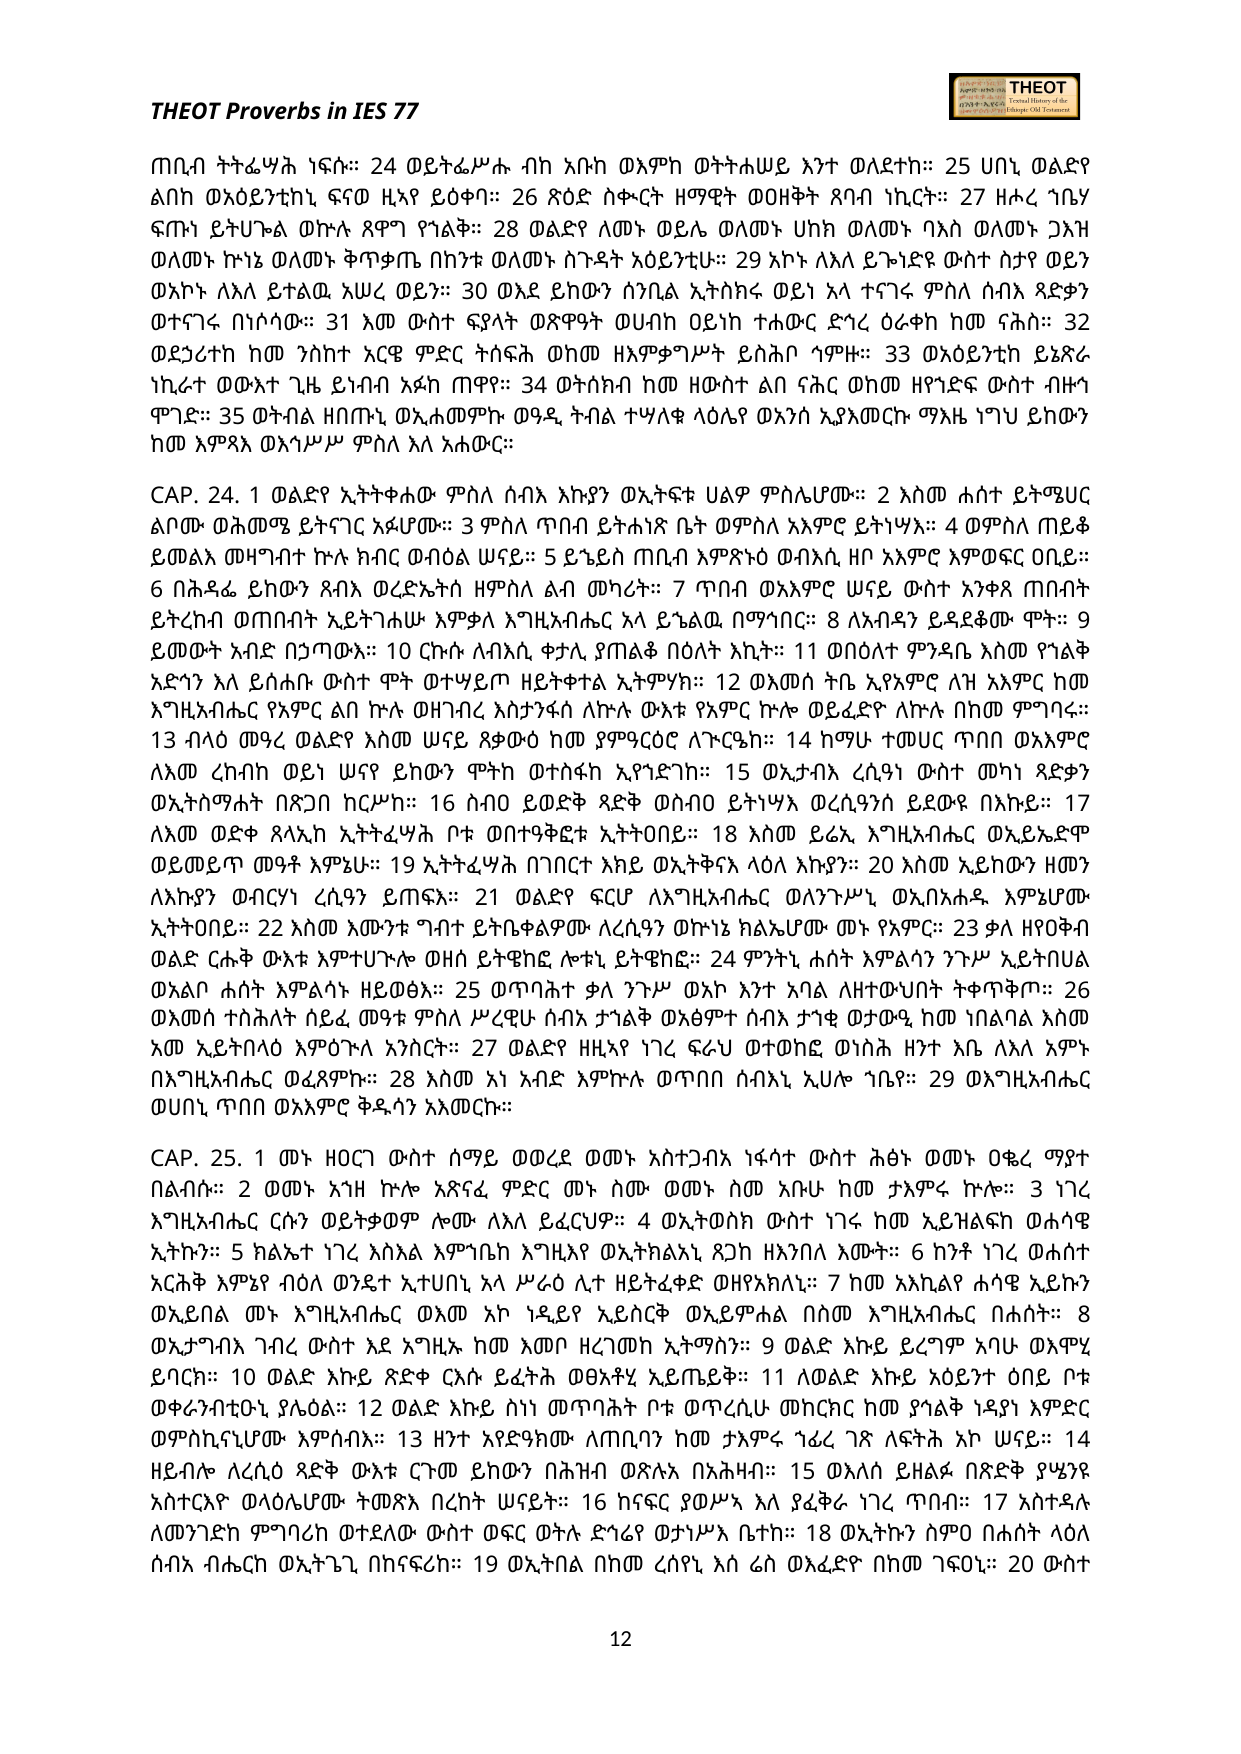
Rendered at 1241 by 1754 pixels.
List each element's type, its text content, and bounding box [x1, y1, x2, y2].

picture [949, 73, 1081, 120]
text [150, 150, 1090, 458]
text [150, 1142, 1090, 1579]
text CAP. 24. 1 ወልድየ ኢትትቀሐው ምስለ ሰብእ እኩያን ወኢትፍቱ ሀልዎ ምስሌሆሙ። 2 እስመ ሐሰተ ይትሜሀር ልቦሙ ወሕመሜ ይትናገር አፉሆሙ። 3 ምስለ ጥበብ ይትሐነጽ ቤት ወምስለ አእምሮ ይትነሣእ። 4 ወምስለ ጠይቆ ይመልእ መዛግብተ ኵሉ ክብር ወብዕል ሠናይ። 5 ይኄይስ ጠቢብ እምጽኑዕ ወብእሲ ዘቦ አእምሮ እምወፍር ዐቢይ። 6 በሕዳፌ ይከውን ጸብእ ወረድኤትሰ ዘምስለ ልብ መካሪት። 7 ጥበብ ወአእምሮ ሠናይ ውስተ አንቀጸ ጠበብት ይትረከብ ወጠበብት ኢይትገሐሡ እምቃለ እግዚአብሔር አላ ይኄልዉ በማኅበር። 8 ለአብዳን ይዳደቆሙ ሞት። 9 ይመውት አብድ በኃጣውእ። 10 ርኩሱ ለብእሲ ቀታሊ ያጠልቆ በዕለት እኪት። 11 ወበዕለተ ምንዳቤ እስመ የኀልቅ አድኅን እለ ይሰሐቡ ውስተ ሞት ወተሣይጦ ዘይትቀተል ኢትምሃክ። 12 ወእመሰ ትቤ ኢየአምሮ ለዝ አእምር ከመ እግዚአብሔር የአምር ልበ ኵሉ ወዘገብረ እስታንፋሰ ለኵሉ ውእቱ የአምር ኵሎ ወይፈድዮ ለኵሉ በከመ ምግባሩ። 13 ብላዕ መዓረ ወልድየ እስመ ሠናይ ጸቃውዕ ከመ ያምዓርዕሮ ለጒርዔከ። 14 ከማሁ ተመሀር ጥበበ ወአእምሮ ለእመ ረከብከ ወይነ ሠናየ ይከውን ሞትከ ወተስፋከ ኢየኀድገከ። 15 ወኢታብእ ረሲዓነ ውስተ መካነ ጻድቃን ወኢትስማሐት በጽጋበ ከርሥከ። 16 ስብዐ ይወድቅ ጻድቅ ወስብዐ ይትነሣእ ወረሲዓንሰ ይደውዩ በእኩይ። 17 ለእመ ወድቀ ጸላኢከ ኢትትፈሣሕ ቦቱ ወበተዓቅፎቱ ኢትትዐበይ። 18 እስመ ይሬኢ እግዚአብሔር ወኢይኤድሞ ወይመይጥ መዓቶ እምኔሁ። 19 ኢትትፈሣሕ በገበርተ እክይ ወኢትቅናእ ላዕለ እኩያን። 20 እስመ ኢይከውን ዘመን ለእኩያን ወብርሃነ ረሲዓን ይጠፍእ። 21 ወልድየ ፍርሆ ለእግዚአብሔር ወለንጉሥኒ ወኢበአሐዱ እምኔሆሙ ኢትትዐበይ። 22 እስመ እሙንቱ ግብተ ይትቤቀልዎሙ ለረሲዓን ወኵነኔ ክልኤሆሙ መኑ የአምር። 23 ቃለ ዘየዐቅብ ወልድ ርሑቅ ውእቱ እምተሀጒሎ ወዘሰ ይትዌከፎ ሎቱኒ ይትዌከፎ። 24 ምንትኒ ሐሰት እምልሳን ንጉሥ ኢይትበሀል ወአልቦ ሐሰት እምልሳኑ ዘይወፅእ። 25 ወጥባሕተ ቃለ ንጉሥ ወአኮ እንተ አባል ለዘተውህበት ትቀጥቅጦ። 26 ወእመሰ ተስሕለት ሰይፈ መዓቱ ምስለ ሥረዊሁ ሰብአ ታኀልቅ ወአፅምተ ሰብእ ታኀቂ ወታውዒ ከመ ነበልባል እስመ አመ ኢይትበላዕ እምዕጒለ አንስርት። 27 ወልድየ ዘዚኣየ ነገረ ፍራህ ወተወከፎ ወነስሕ ዘንተ እቤ ለእለ አምኑ በእግዚአብሔር ወፈጸምኩ። 28 እስመ አነ አብድ እምኵሉ ወጥበበ ሰብእኒ ኢሀሎ ኀቤየ። 29 ወእግዚአብሔር ወሀበኒ ጥበበ ወአእምሮ ቅዱሳን አእመርኩ። [150, 479, 1090, 1121]
